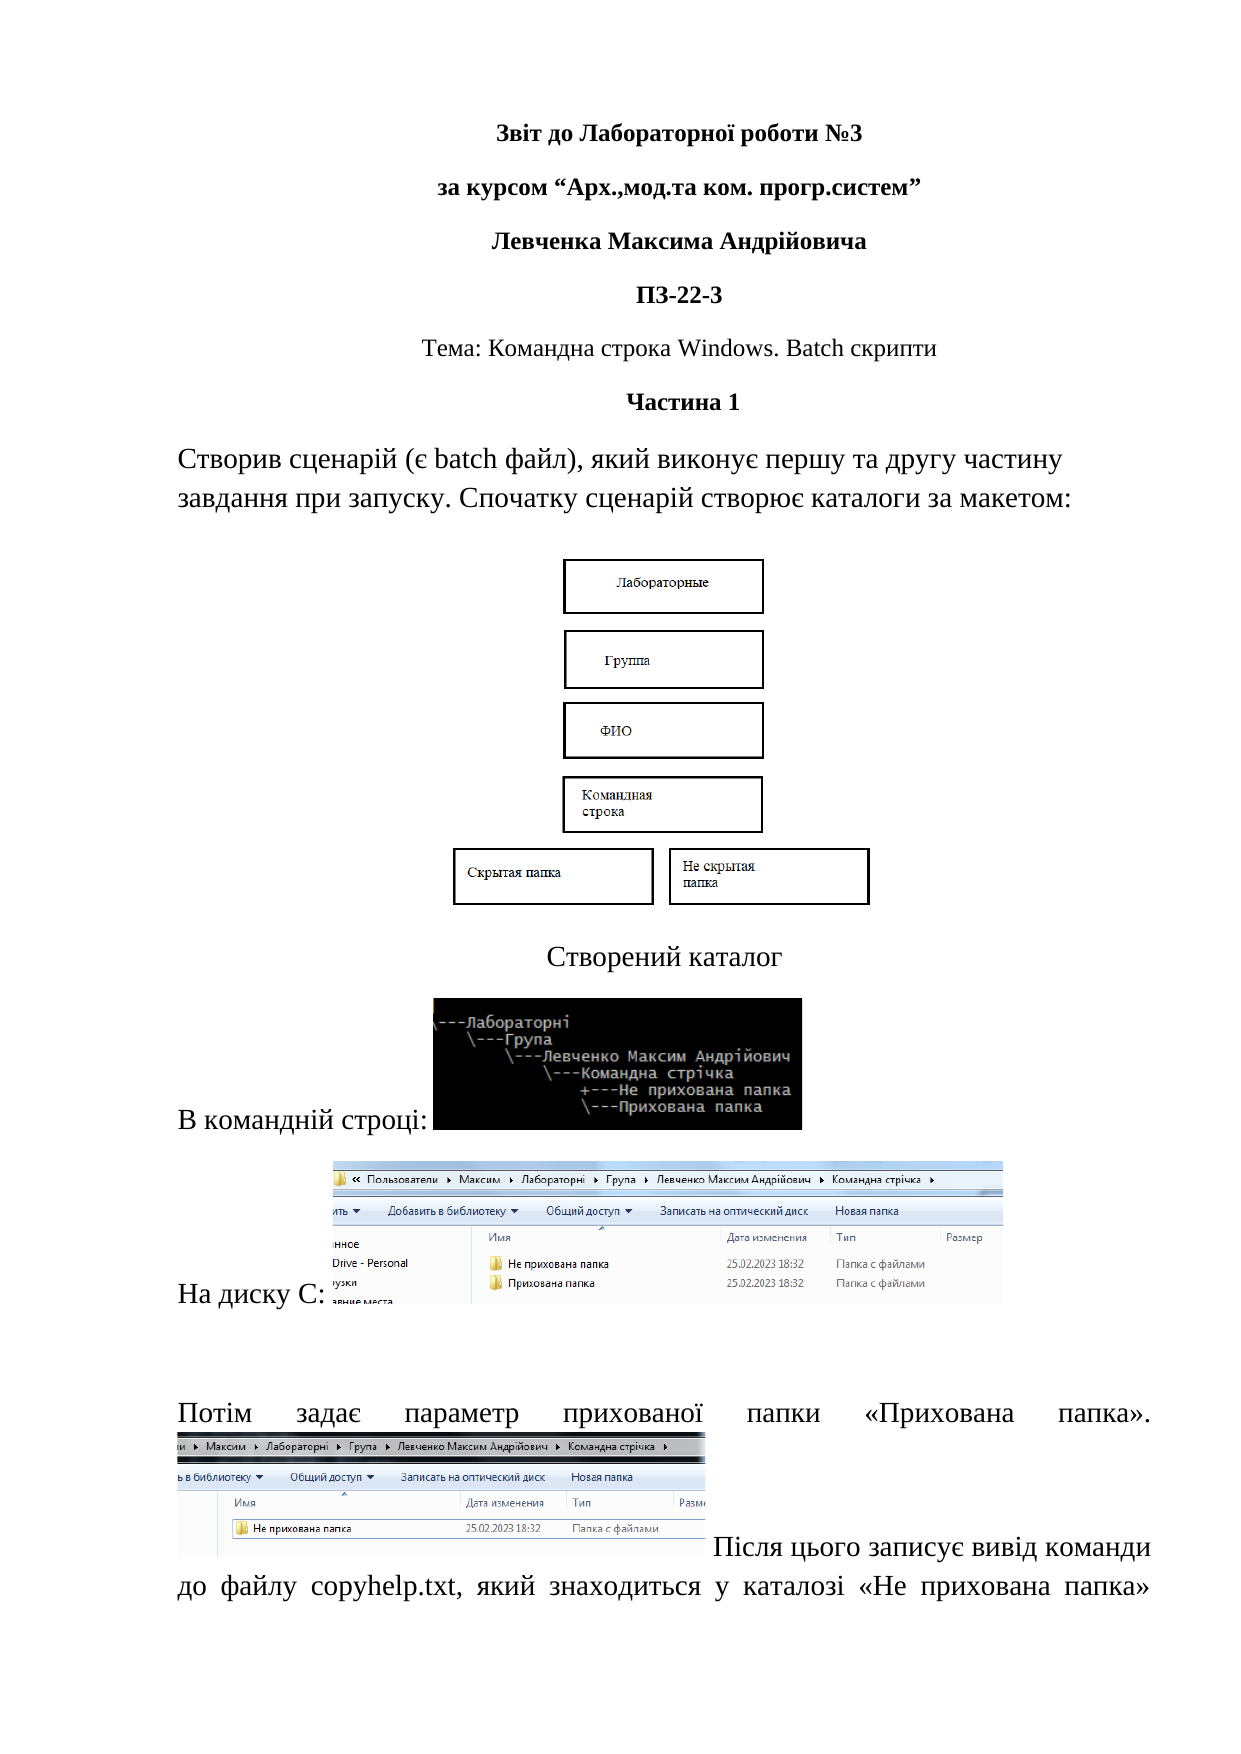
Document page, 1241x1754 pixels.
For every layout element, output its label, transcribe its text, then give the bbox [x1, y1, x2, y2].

picture [332, 1161, 1004, 1304]
text Створений каталог [177, 939, 1152, 973]
picture [177, 1432, 706, 1557]
text Левченка Максима Андрійовича [0, 226, 1152, 254]
picture [433, 998, 803, 1130]
text Звіт до Лабораторної роботи №3 [0, 118, 1152, 147]
text Тема: Командна строка Windows. Batch скрипти [0, 333, 1152, 362]
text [177, 1395, 1152, 1602]
picture [448, 539, 881, 914]
text за курсом “Арх.,мод.та ком. прогр.систем” [0, 172, 1152, 201]
text Створив сценарій (є batch файл), який виконує першу та другу частину завдання при запуску. Спочатку сценарій створює каталоги за макетом: [177, 441, 1152, 513]
text ПЗ-22-3 [0, 280, 1152, 308]
text Частина 1 [0, 387, 1152, 416]
